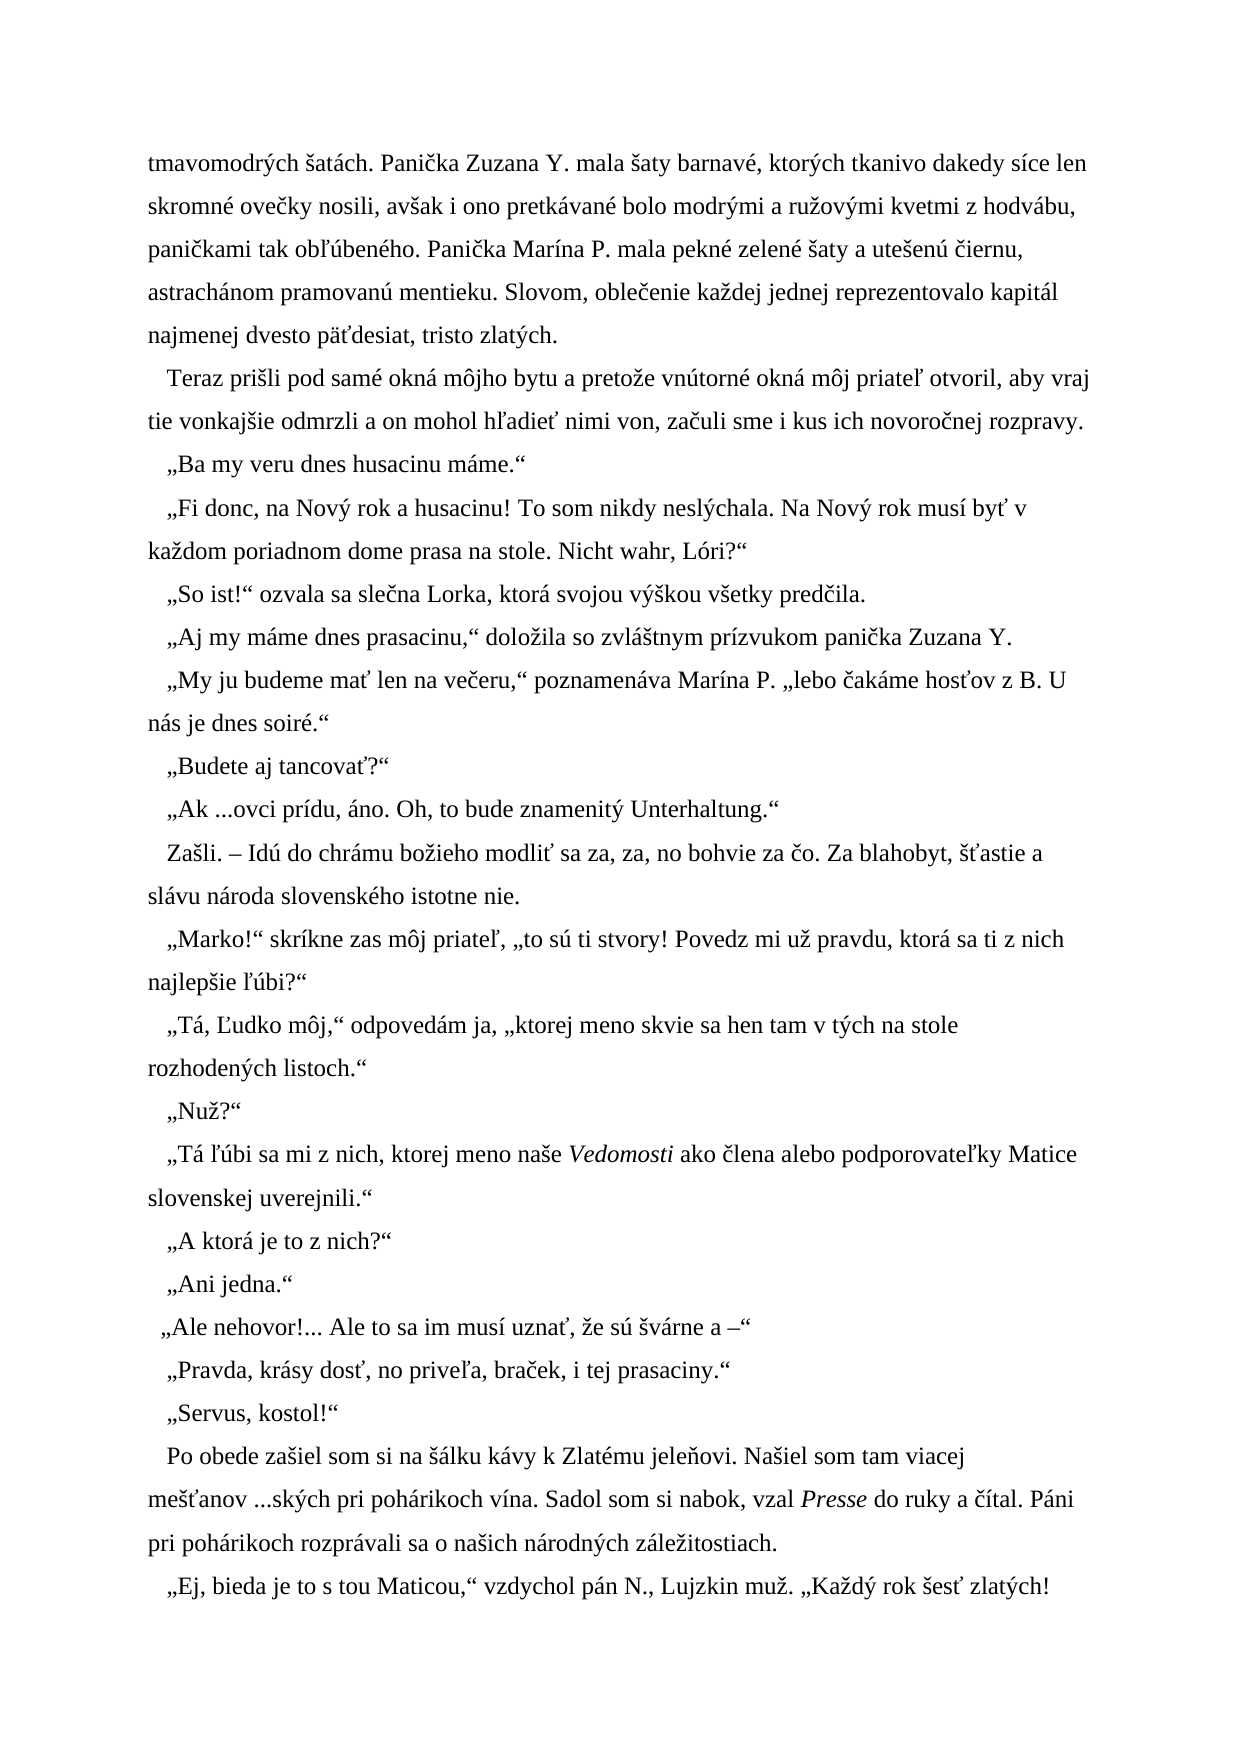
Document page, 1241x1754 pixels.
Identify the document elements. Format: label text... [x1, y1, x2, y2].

text „Marko!“ skríkne zas môj priateľ, „to sú ti stvory! Povedz mi už pravdu, ktorá sa ti z nich najlepšie ľúbi?“ [148, 924, 1093, 996]
text Teraz prišli pod samé okná môjho bytu a pretože vnútorné okná môj priateľ otvoril, aby vraj tie vonkajšie odmrzli a on mohol hľadieť nimi von, začuli sme i kus ich novoročnej rozpravy. [148, 363, 1093, 435]
text Zašli. – Idú do chrámu božieho modliť sa za, za, no bohvie za čo. Za blahobyt, šťastie a slávu národa slovenského istotne nie. [148, 838, 1093, 909]
text „Nuž?“ [148, 1096, 1093, 1125]
text „Ak ...ovci prídu, áno. Oh, to bude znamenitý Unterhaltung.“ [148, 794, 1093, 823]
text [148, 148, 1093, 349]
text „Aj my máme dnes prasacinu,“ doložila so zvláštnym prízvukom panička Zuzana Y. [148, 622, 1093, 651]
text Po obede zašiel som si na šálku kávy k Zlatému jeleňovi. Našiel som tam viacej mešťanov ...ských pri pohárikoch vína. Sadol som si nabok, vzal Presse do ruky a čítal. Páni pri pohárikoch rozprávali sa o našich národných záležitostiach. [148, 1441, 1093, 1556]
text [148, 1571, 1093, 1599]
text „Ale nehovor!... Ale to sa im musí uznať, že sú švárne a –“ [148, 1312, 1093, 1341]
text „A ktorá je to z nich?“ [148, 1226, 1093, 1254]
text „Ba my veru dnes husacinu máme.“ [148, 449, 1093, 478]
text „Ani jedna.“ [148, 1269, 1093, 1298]
text „So ist!“ ozvala sa slečna Lorka, ktorá svojou výškou všetky predčila. [148, 579, 1093, 608]
text „Pravda, krásy dosť, no priveľa, braček, i tej prasaciny.“ [148, 1355, 1093, 1384]
text „Fi donc, na Nový rok a husacinu! To som nikdy neslýchala. Na Nový rok musí byť v každom poriadnom dome prasa na stole. Nicht wahr, Lóri?“ [148, 493, 1093, 564]
text „Servus, kostol!“ [148, 1398, 1093, 1427]
text „My ju budeme mať len na večeru,“ poznamenáva Marína P. „lebo čakáme hosťov z B. U nás je dnes soiré.“ [148, 665, 1093, 737]
text „Budete aj tancovať?“ [148, 751, 1093, 780]
text „Tá ľúbi sa mi z nich, ktorej meno naše Vedomosti ako člena alebo podporovateľky Matice slovenskej uverejnili.“ [148, 1139, 1093, 1211]
text „Tá, Ľudko môj,“ odpovedám ja, „ktorej meno skvie sa hen tam v tých na stole rozhodených listoch.“ [148, 1010, 1093, 1082]
